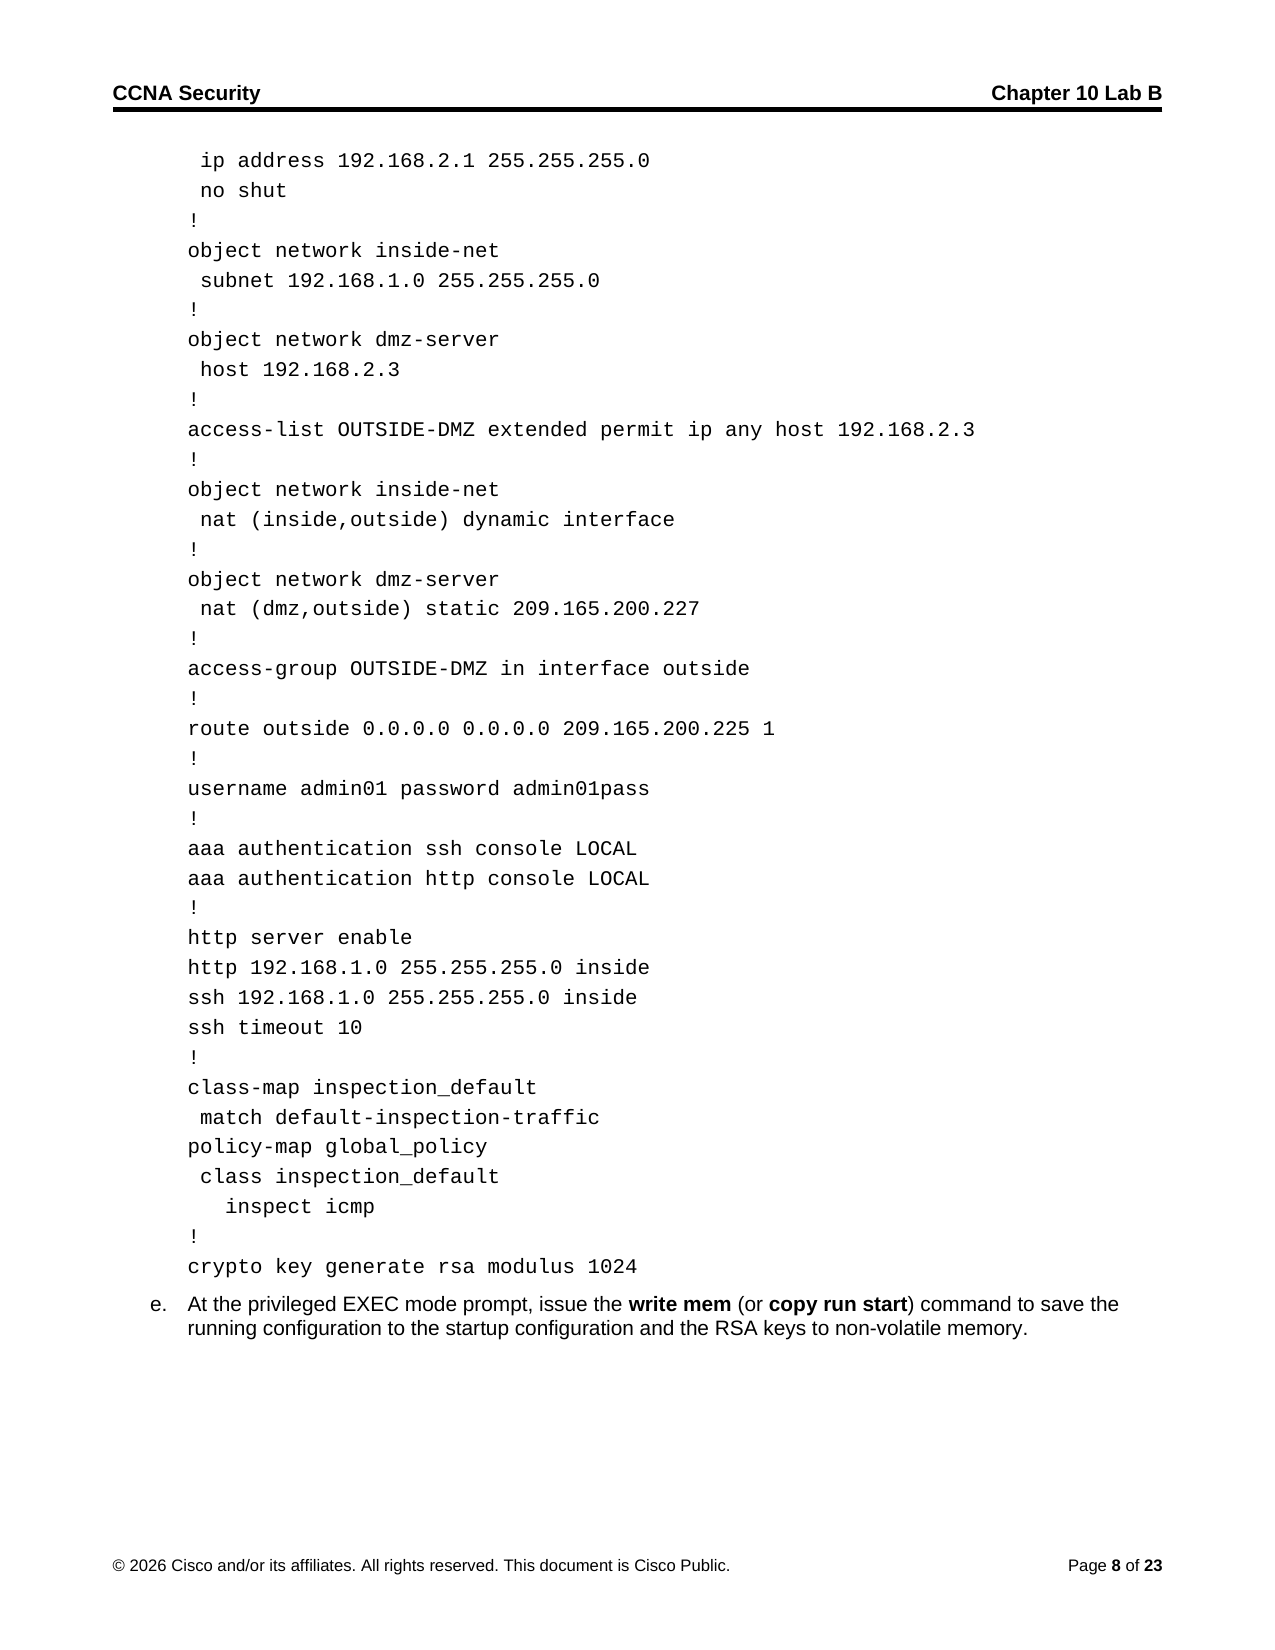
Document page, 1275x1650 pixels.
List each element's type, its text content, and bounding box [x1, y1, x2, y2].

text aaa authentication http console LOCAL [187, 867, 1162, 891]
text match default-inspection-traffic [187, 1107, 1162, 1130]
text nat (dmz,outside) static 209.165.200.227 [187, 598, 1162, 622]
text ! [187, 897, 1162, 921]
text ! [187, 808, 1162, 831]
text http server enable [187, 927, 1162, 951]
text host 192.168.2.3 [187, 359, 1162, 383]
text object network dmz-server [187, 568, 1162, 592]
text ! [187, 449, 1162, 473]
text class inspection_default [187, 1166, 1162, 1190]
text ! [187, 210, 1162, 233]
text object network inside-net [187, 479, 1162, 502]
text ! [187, 299, 1162, 323]
text ! [187, 389, 1162, 413]
text username admin01 password admin01pass [187, 778, 1162, 801]
text ! [187, 748, 1162, 772]
text subnet 192.168.1.0 255.255.255.0 [187, 269, 1162, 293]
text ! [187, 1047, 1162, 1071]
text class-map inspection_default [187, 1077, 1162, 1100]
text access-list OUTSIDE-DMZ extended permit ip any host 192.168.2.3 [187, 419, 1162, 443]
text ! [187, 628, 1162, 652]
text route outside 0.0.0.0 0.0.0.0 209.165.200.225 1 [187, 718, 1162, 742]
text nat (inside,outside) dynamic interface [187, 509, 1162, 532]
text ip address 192.168.2.1 255.255.255.0 [187, 150, 1162, 174]
text aaa authentication ssh console LOCAL [187, 838, 1162, 861]
text ssh timeout 10 [187, 1017, 1162, 1041]
text no shut [187, 180, 1162, 203]
text object network dmz-server [187, 329, 1162, 353]
text access-group OUTSIDE-DMZ in interface outside [187, 658, 1162, 682]
text At the privileged EXEC mode prompt, issue the write mem (or copy run start) command to save the running configuration to the startup configuration and the RSA keys to non-volatile memory. [150, 1292, 1162, 1340]
text ! [187, 1226, 1162, 1250]
text object network inside-net [187, 240, 1162, 263]
text ssh 192.168.1.0 255.255.255.0 inside [187, 987, 1162, 1011]
text ! [187, 688, 1162, 712]
text ! [187, 539, 1162, 562]
text http 192.168.1.0 255.255.255.0 inside [187, 957, 1162, 981]
text inspect icmp [187, 1196, 1162, 1220]
text policy-map global_policy [187, 1137, 1162, 1160]
text crypto key generate rsa modulus 1024 [187, 1256, 1162, 1280]
